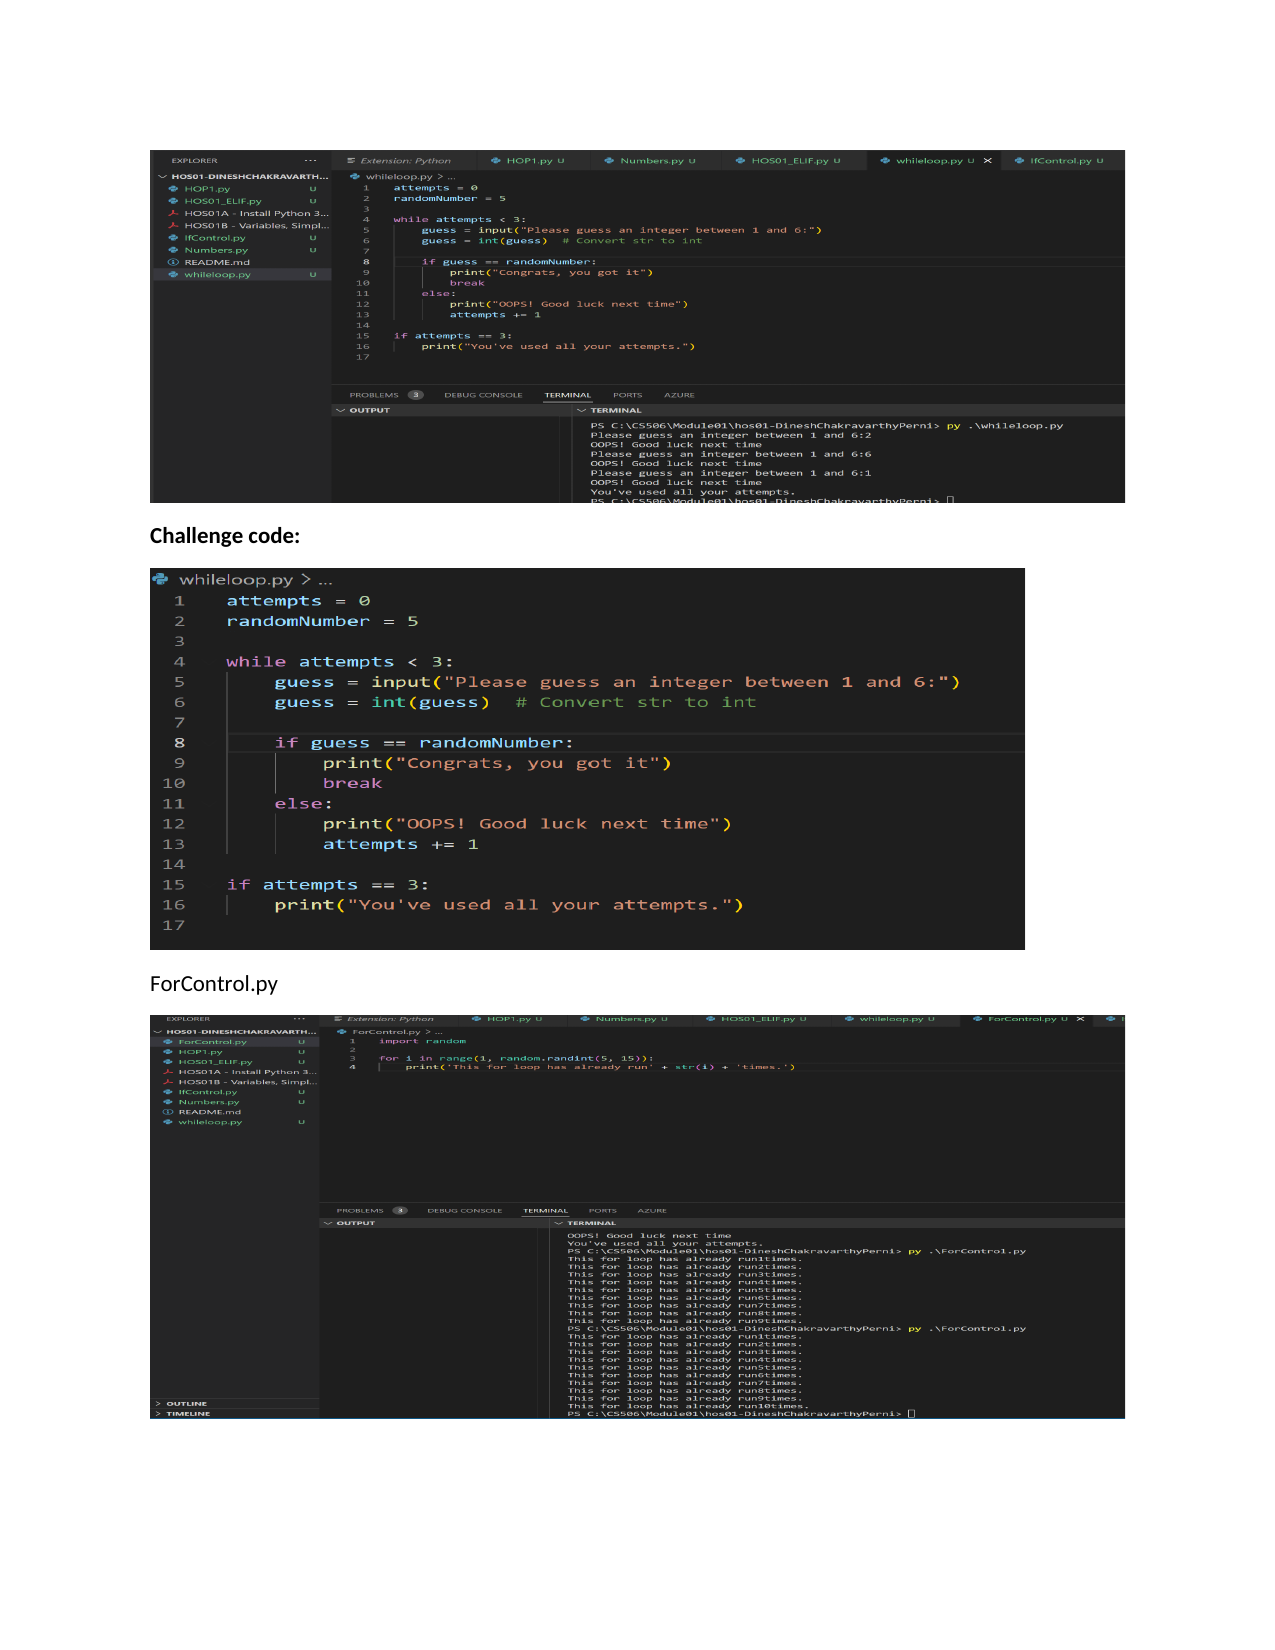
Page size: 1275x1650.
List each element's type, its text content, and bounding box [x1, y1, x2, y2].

picture [150, 1015, 1125, 1419]
text ForControl.py [150, 969, 1125, 997]
picture [150, 568, 1025, 950]
picture [150, 150, 1125, 503]
text Challenge code: [150, 521, 1125, 549]
